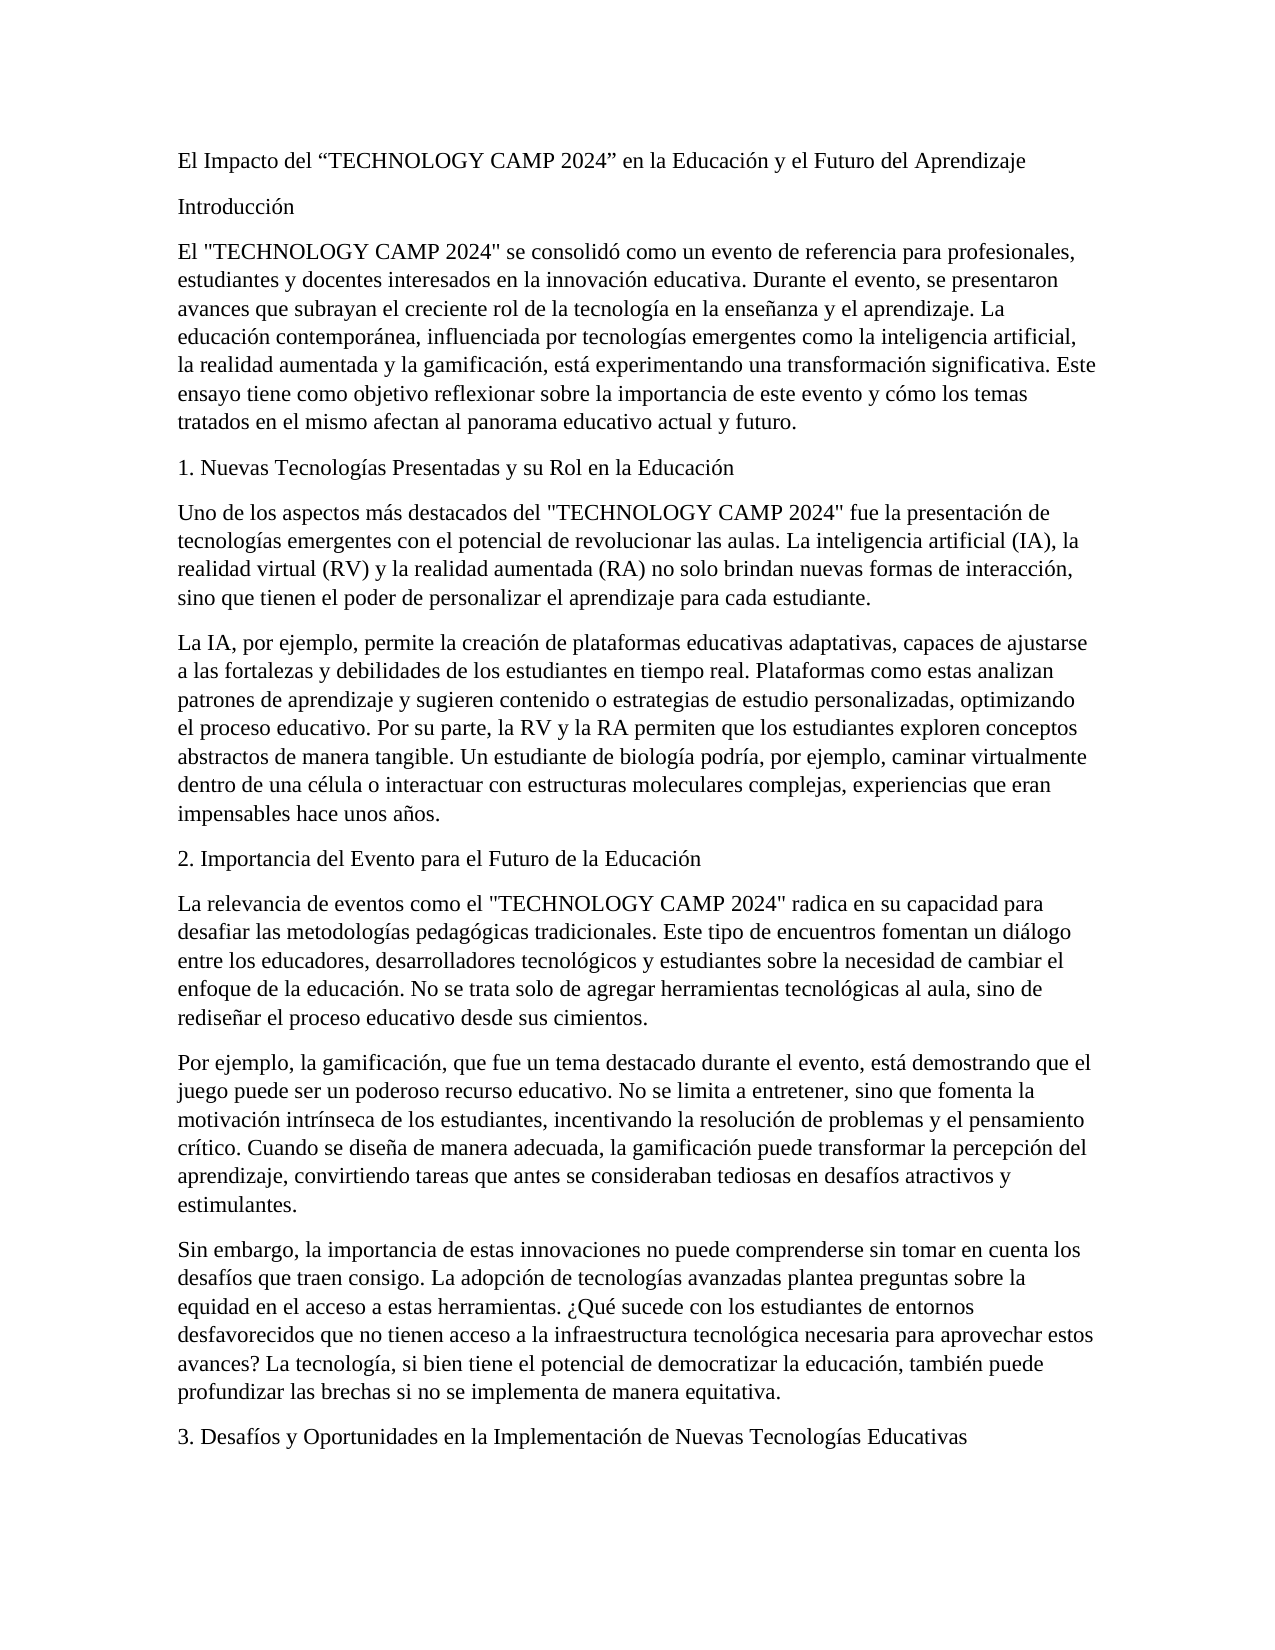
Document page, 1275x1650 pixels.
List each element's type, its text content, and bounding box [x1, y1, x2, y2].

text 1. Nuevas Tecnologías Presentadas y su Rol en la Educación [177, 453, 1098, 480]
text Uno de los aspectos más destacados del "TECHNOLOGY CAMP 2024" fue la presentación de tecnologías emergentes con el potencial de revolucionar las aulas. La inteligencia artificial (IA), la realidad virtual (RV) y la realidad aumentada (RA) no solo brindan nuevas formas de interacción, sino que tienen el poder de personalizar el aprendizaje para cada estudiante. [177, 499, 1098, 610]
text Sin embargo, la importancia de estas innovaciones no puede comprenderse sin tomar en cuenta los desafíos que traen consigo. La adopción de tecnologías avanzadas plantea preguntas sobre la equidad en el acceso a estas herramientas. ¿Qué sucede con los estudiantes de entornos desfavorecidos que no tienen acceso a la infraestructura tecnológica necesaria para aprovechar estos avances? La tecnología, si bien tiene el potencial de democratizar la educación, también puede profundizar las brechas si no se implementa de manera equitativa. [177, 1236, 1098, 1404]
text El "TECHNOLOGY CAMP 2024" se consolidó como un evento de referencia para profesionales, estudiantes y docentes interesados en la innovación educativa. Durante el evento, se presentaron avances que subrayan el creciente rol de la tecnología en la enseñanza y el aprendizaje. La educación contemporánea, influenciada por tecnologías emergentes como la inteligencia artificial, la realidad aumentada y la gamificación, está experimentando una transformación significativa. Este ensayo tiene como objetivo reflexionar sobre la importancia de este evento y cómo los temas tratados en el mismo afectan al panorama educativo actual y futuro. [177, 238, 1098, 435]
text La IA, por ejemplo, permite la creación de plataformas educativas adaptativas, capaces de ajustarse a las fortalezas y debilidades de los estudiantes en tiempo real. Plataformas como estas analizan patrones de aprendizaje y sugieren contenido o estrategias de estudio personalizadas, optimizando el proceso educativo. Por su parte, la RV y la RA permiten que los estudiantes exploren conceptos abstractos de manera tangible. Un estudiante de biología podría, por ejemplo, caminar virtualmente dentro de una célula o interactuar con estructuras moleculares complejas, experiencias que eran impensables hace unos años. [177, 629, 1098, 826]
text 3. Desafíos y Oportunidades en la Implementación de Nuevas Tecnologías Educativas [177, 1423, 1098, 1450]
text El Impacto del “TECHNOLOGY CAMP 2024” en la Educación y el Futuro del Aprendizaje [177, 148, 1098, 174]
text Por ejemplo, la gamificación, que fue un tema destacado durante el evento, está demostrando que el juego puede ser un poderoso recurso educativo. No se limita a entretener, sino que fomenta la motivación intrínseca de los estudiantes, incentivando la resolución de problemas y el pensamiento crítico. Cuando se diseña de manera adecuada, la gamificación puede transformar la percepción del aprendizaje, convirtiendo tareas que antes se consideraban tediosas en desafíos atractivos y estimulantes. [177, 1049, 1098, 1217]
text La relevancia de eventos como el "TECHNOLOGY CAMP 2024" radica en su capacidad para desafiar las metodologías pedagógicas tradicionales. Este tipo de encuentros fomentan un diálogo entre los educadores, desarrolladores tecnológicos y estudiantes sobre la necesidad de cambiar el enfoque de la educación. No se trata solo de agregar herramientas tecnológicas al aula, sino de rediseñar el proceso educativo desde sus cimientos. [177, 890, 1098, 1030]
text Introducción [177, 193, 1098, 219]
text 2. Importancia del Evento para el Futuro de la Educación [177, 845, 1098, 871]
